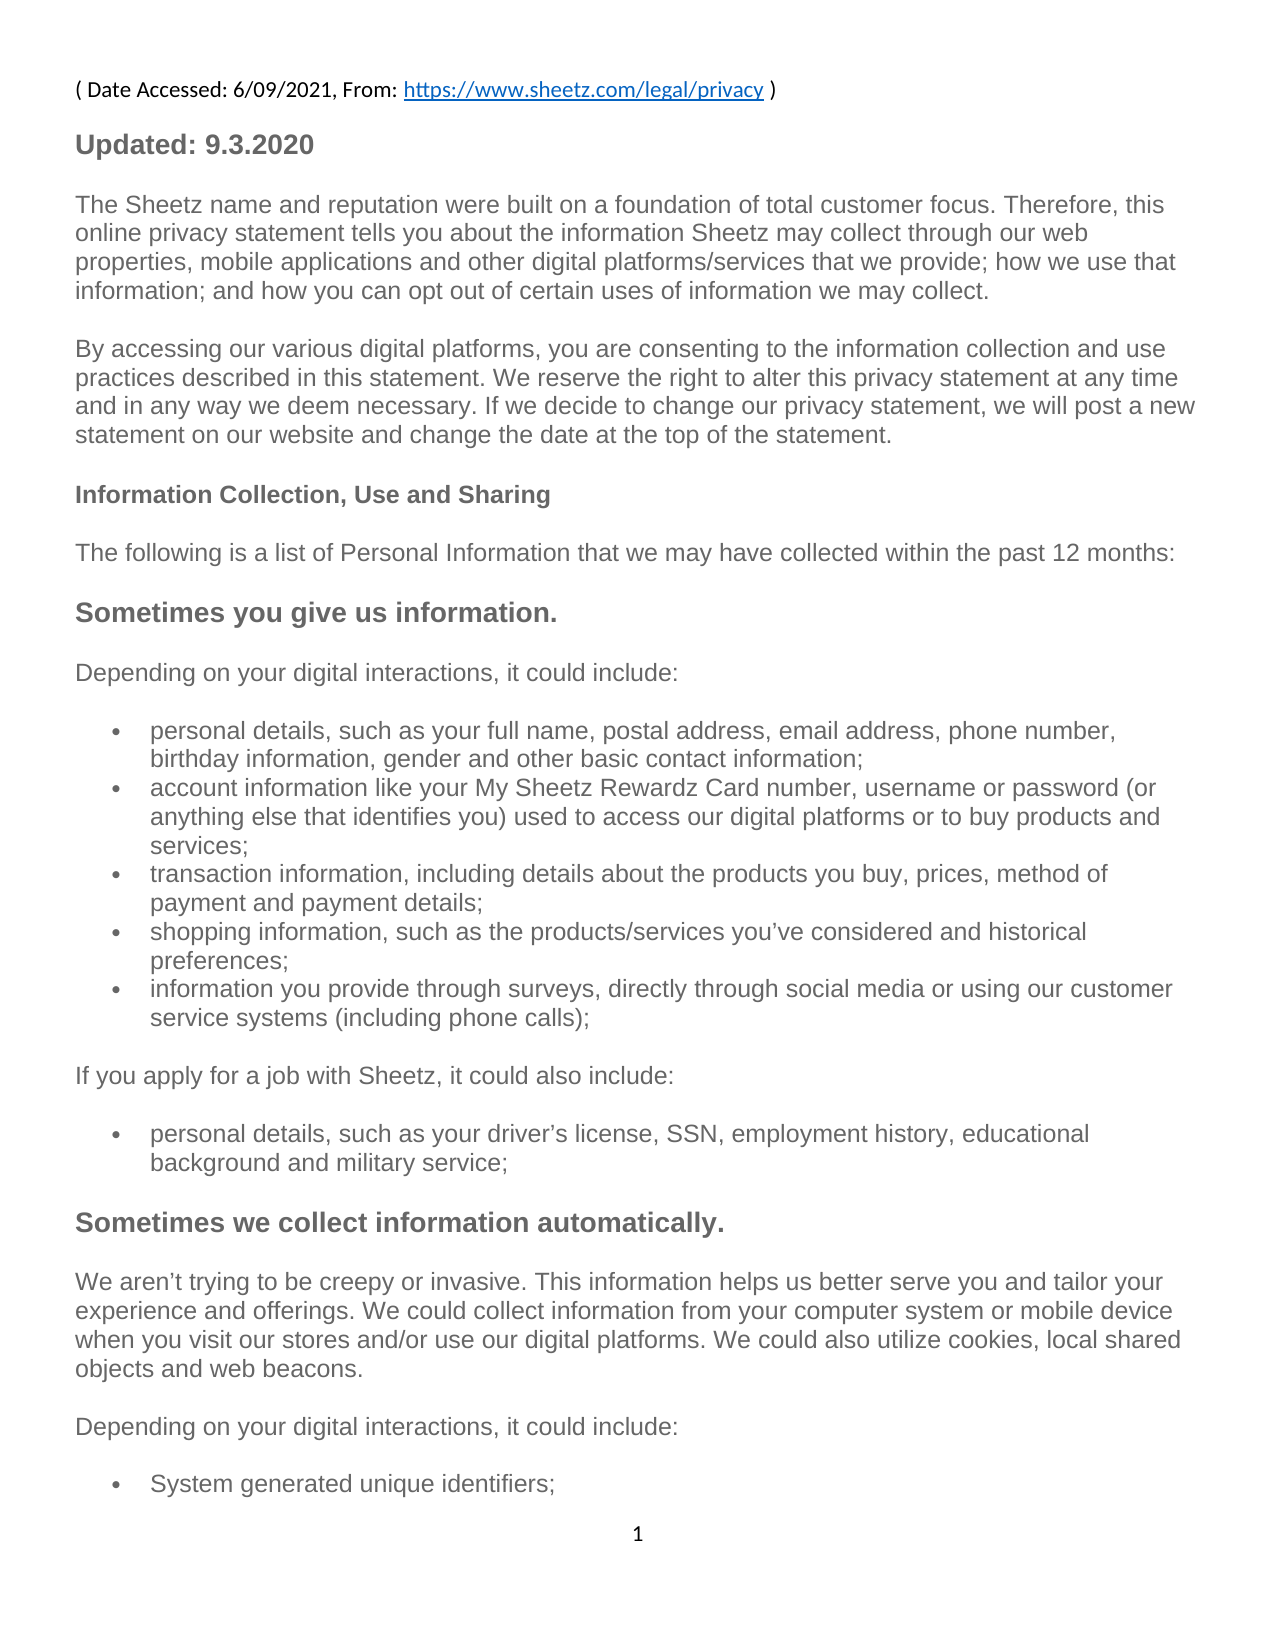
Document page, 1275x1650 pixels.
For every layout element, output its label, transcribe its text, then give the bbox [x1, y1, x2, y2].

text The following is a list of Personal Information that we may have collected within the past 12 months: [75, 538, 1200, 567]
list personal details, such as your full name, postal address, email address, phone number, birthday information, gender and other basic contact information; [112, 716, 1200, 773]
text Information Collection, Use and Sharing [75, 478, 1200, 509]
text We aren’t trying to be creepy or invasive. This information helps us better serve you and tailor your experience and offerings. We could collect information from your computer system or mobile device when you visit our stores and/or use our digital platforms. We could also utilize cookies, local shared objects and web beacons. [75, 1267, 1200, 1382]
list information you provide through surveys, directly through social media or using our customer service systems (including phone calls); [112, 974, 1200, 1032]
text If you apply for a job with Sheetz, it could also include: [75, 1061, 1200, 1090]
text By accessing our various digital platforms, you are consenting to the information collection and use practices described in this statement. We reserve the right to alter this privacy statement at any time and in any way we deem necessary. If we decide to change our privacy statement, we will post a new statement on our website and change the date at the top of the statement. [75, 334, 1200, 449]
list personal details, such as your driver’s license, SSN, employment history, educational background and military service; [112, 1119, 1200, 1177]
list System generated unique identifiers; [112, 1469, 1200, 1498]
text Sometimes we collect information automatically. [75, 1206, 1200, 1238]
text The Sheetz name and reputation were built on a foundation of total customer focus. Therefore, this online privacy statement tells you about the information Sheetz may collect through our web properties, mobile applications and other digital platforms/services that we provide; how we use that information; and how you can opt out of certain uses of information we may collect. [75, 189, 1200, 304]
text Depending on your digital interactions, it could include: [75, 658, 1200, 687]
list account information like your My Sheetz Rewardz Card number, username or password (or anything else that identifies you) used to access our digital platforms or to buy products and services; [112, 773, 1200, 859]
list transaction information, including details about the products you buy, prices, method of payment and payment details; [112, 859, 1200, 917]
text Updated: 9.3.2020 [75, 128, 1200, 160]
list shopping information, such as the products/services you’ve considered and historical preferences; [112, 917, 1200, 974]
text Sometimes you give us information. [75, 596, 1200, 629]
text Depending on your digital interactions, it could include: [75, 1411, 1200, 1440]
